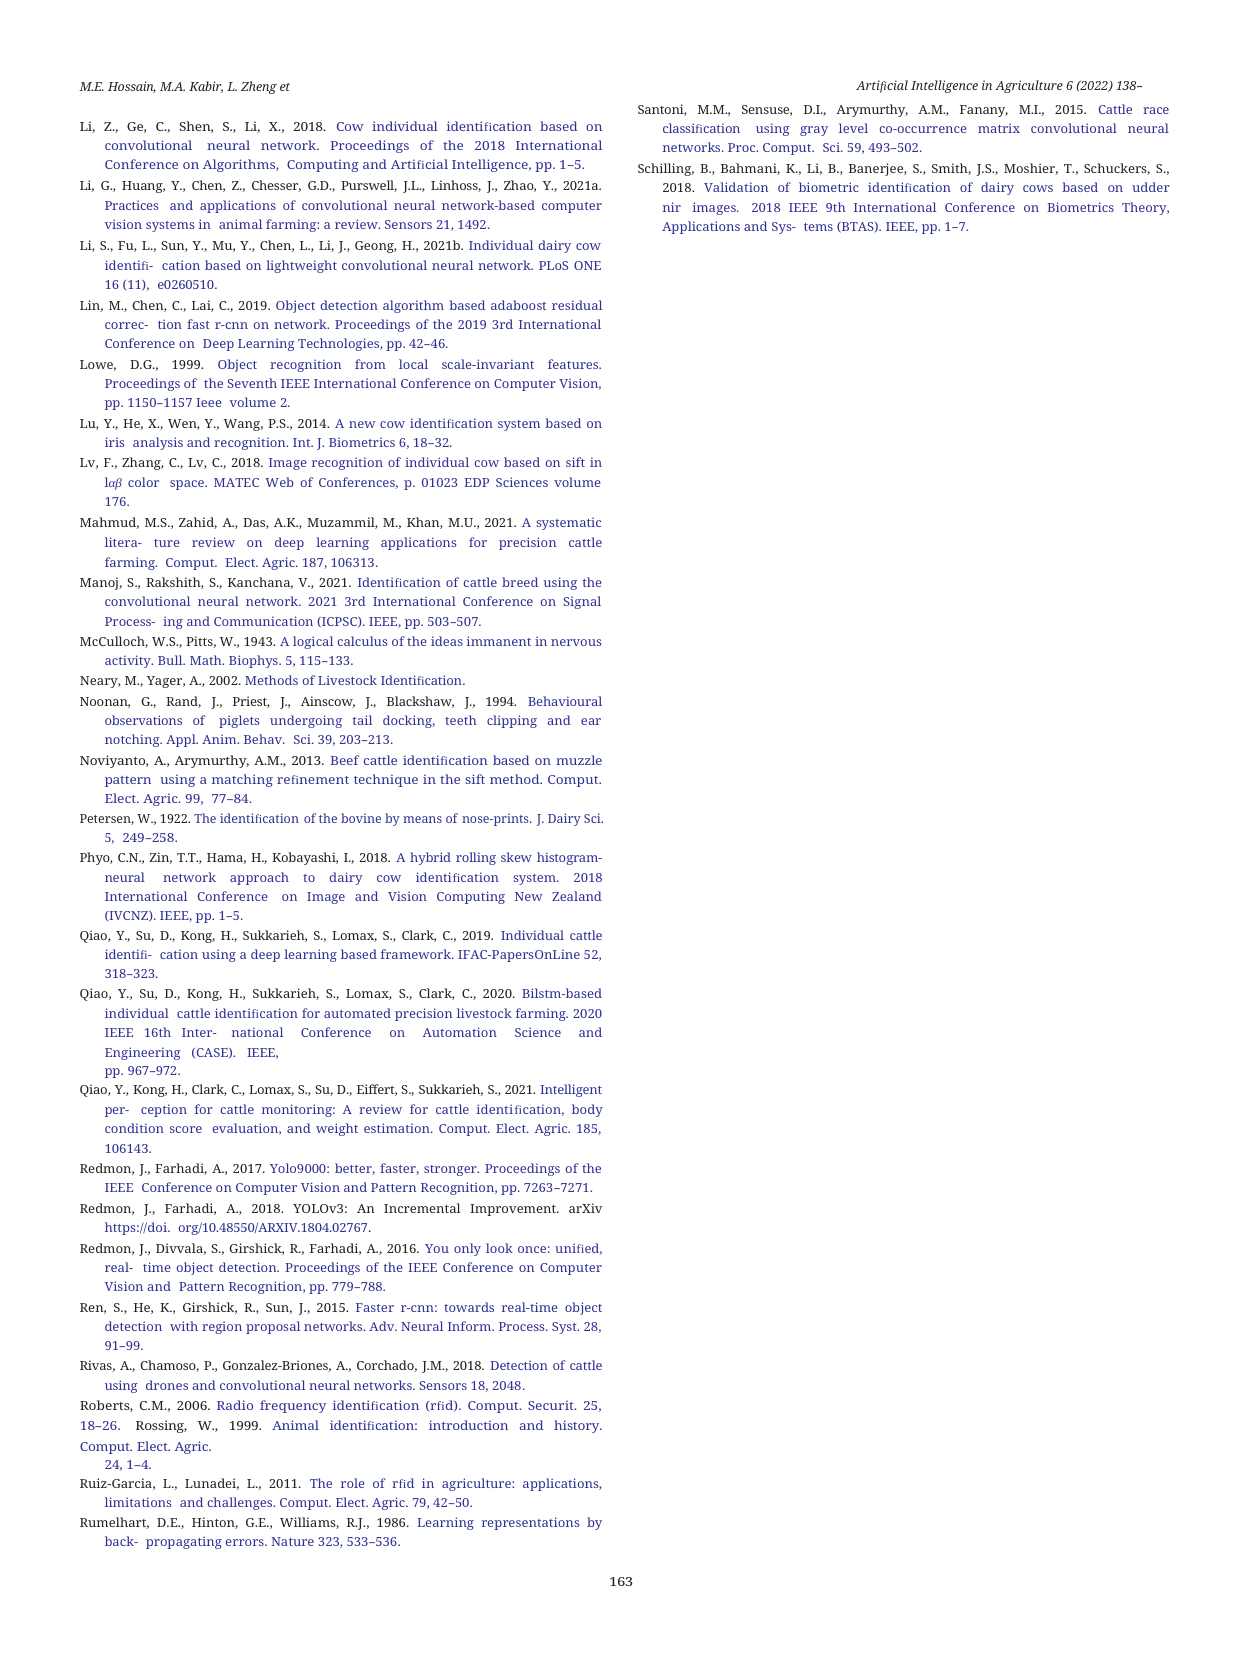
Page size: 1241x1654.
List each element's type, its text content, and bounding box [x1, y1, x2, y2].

text Phyo, C.N., Zin, T.T., Hama, H., Kobayashi, I., 2018. A hybrid rolling skew histogram-neural network approach to dairy cow identification system. 2018 International Conference on Image and Vision Computing New Zealand (IVCNZ). IEEE, pp. 1–5. [79, 849, 603, 924]
text Redmon, J., Divvala, S., Girshick, R., Farhadi, A., 2016. You only look once: unified, real- time object detection. Proceedings of the IEEE Conference on Computer Vision and Pattern Recognition, pp. 779–788. [79, 1240, 603, 1296]
text Lowe, D.G., 1999. Object recognition from local scale-invariant features. Proceedings of the Seventh IEEE International Conference on Computer Vision, pp. 1150–1157 Ieee volume 2. [79, 356, 603, 412]
text Mahmud, M.S., Zahid, A., Das, A.K., Muzammil, M., Khan, M.U., 2021. A systematic litera- ture review on deep learning applications for precision cattle farming. Comput. Elect. Agric. 187, 106313. [79, 514, 603, 571]
text Petersen, W., 1922. The identification of the bovine by means of nose-prints. J. Dairy Sci. 5, 249–258. [79, 810, 607, 846]
text Redmon, J., Farhadi, A., 2017. Yolo9000: better, faster, stronger. Proceedings of the IEEE Conference on Computer Vision and Pattern Recognition, pp. 7263–7271. [79, 1161, 602, 1196]
text pp. 967–972. [104, 1063, 607, 1078]
text Qiao, Y., Su, D., Kong, H., Sukkarieh, S., Lomax, S., Clark, C., 2019. Individual cattle identifi- cation using a deep learning based framework. IFAC-PapersOnLine 52, 318–323. [79, 927, 602, 982]
text Noonan, G., Rand, J., Priest, J., Ainscow, J., Blackshaw, J., 1994. Behavioural observations of piglets undergoing tail docking, teeth clipping and ear notching. Appl. Anim. Behav. Sci. 39, 203–213. [79, 693, 602, 748]
text Qiao, Y., Su, D., Kong, H., Sukkarieh, S., Lomax, S., Clark, C., 2020. Bilstm-based individual cattle identification for automated precision livestock farming. 2020 IEEE 16th Inter- national Conference on Automation Science and Engineering (CASE). IEEE, [79, 985, 603, 1061]
text Lv, F., Zhang, C., Lv, C., 2018. Image recognition of individual cow based on sift in lαβ color space. MATEC Web of Conferences, p. 01023 EDP Sciences volume 176. [79, 454, 602, 511]
text Ren, S., He, K., Girshick, R., Sun, J., 2015. Faster r-cnn: towards real-time object detection with region proposal networks. Adv. Neural Inform. Process. Syst. 28, 91–99. [79, 1299, 602, 1354]
text Manoj, S., Rakshith, S., Kanchana, V., 2021. Identification of cattle breed using the convolutional neural network. 2021 3rd International Conference on Signal Process- ing and Communication (ICPSC). IEEE, pp. 503–507. [79, 574, 602, 630]
text Rumelhart, D.E., Hinton, G.E., Williams, R.J., 1986. Learning representations by back- propagating errors. Nature 323, 533–536. [79, 1514, 602, 1550]
text Qiao, Y., Kong, H., Clark, C., Lomax, S., Su, D., Eiffert, S., Sukkarieh, S., 2021. Intelligent per- ception for cattle monitoring: A review for cattle identification, body condition score evaluation, and weight estimation. Comput. Elect. Agric. 185, 106143. [79, 1081, 603, 1157]
text Lin, M., Chen, C., Lai, C., 2019. Object detection algorithm based adaboost residual correc- tion fast r-cnn on network. Proceedings of the 2019 3rd International Conference on Deep Learning Technologies, pp. 42–46. [79, 297, 603, 353]
text Lu, Y., He, X., Wen, Y., Wang, P.S., 2014. A new cow identification system based on iris analysis and recognition. Int. J. Biometrics 6, 18–32. [79, 415, 602, 451]
text Li, S., Fu, L., Sun, Y., Mu, Y., Chen, L., Li, J., Geong, H., 2021b. Individual dairy cow identifi- cation based on lightweight convolutional neural network. PLoS ONE 16 (11), e0260510. [79, 237, 602, 293]
text Ruiz-Garcia, L., Lunadei, L., 2011. The role of rfid in agriculture: applications, limitations and challenges. Comput. Elect. Agric. 79, 42–50. [79, 1475, 602, 1511]
text Noviyanto, A., Arymurthy, A.M., 2013. Beef cattle identification based on muzzle pattern using a matching refinement technique in the sift method. Comput. Elect. Agric. 99, 77–84. [79, 752, 602, 807]
text McCulloch, W.S., Pitts, W., 1943. A logical calculus of the ideas immanent in nervous activity. Bull. Math. Biophys. 5, 115–133. [79, 633, 602, 669]
text Li, G., Huang, Y., Chen, Z., Chesser, G.D., Purswell, J.L., Linhoss, J., Zhao, Y., 2021a. Practices and applications of convolutional neural network-based computer vision systems in animal farming: a review. Sensors 21, 1492. [79, 177, 603, 233]
text Rivas, A., Chamoso, P., Gonzalez-Briones, A., Corchado, J.M., 2018. Detection of cattle using drones and convolutional neural networks. Sensors 18, 2048. [79, 1357, 602, 1394]
text Neary, M., Yager, A., 2002. Methods of Livestock Identification. [79, 672, 607, 689]
text Schilling, B., Bahmani, K., Li, B., Banerjee, S., Smith, J.S., Moshier, T., Schuckers, S., 2018. Validation of biometric identification of dairy cows based on udder nir images. 2018 IEEE 9th International Conference on Biometrics Theory, Applications and Sys- tems (BTAS). IEEE, pp. 1–7. [637, 160, 1169, 236]
text Roberts, C.M., 2006. Radio frequency identification (rfid). Comput. Securit. 25, 18–26. Rossing, W., 1999. Animal identification: introduction and history. Comput. Elect. Agric. [79, 1397, 602, 1455]
text 24, 1–4. [104, 1458, 607, 1472]
text Santoni, M.M., Sensuse, D.I., Arymurthy, A.M., Fanany, M.I., 2015. Cattle race classification using gray level co-occurrence matrix convolutional neural networks. Proc. Comput. Sci. 59, 493–502. [637, 101, 1169, 156]
text Li, Z., Ge, C., Shen, S., Li, X., 2018. Cow individual identification based on convolutional neural network. Proceedings of the 2018 International Conference on Algorithms, Computing and Artificial Intelligence, pp. 1–5. [79, 118, 602, 173]
text Redmon, J., Farhadi, A., 2018. YOLOv3: An Incremental Improvement. arXiv https://doi. org/10.48550/ARXIV.1804.02767. [79, 1200, 602, 1237]
